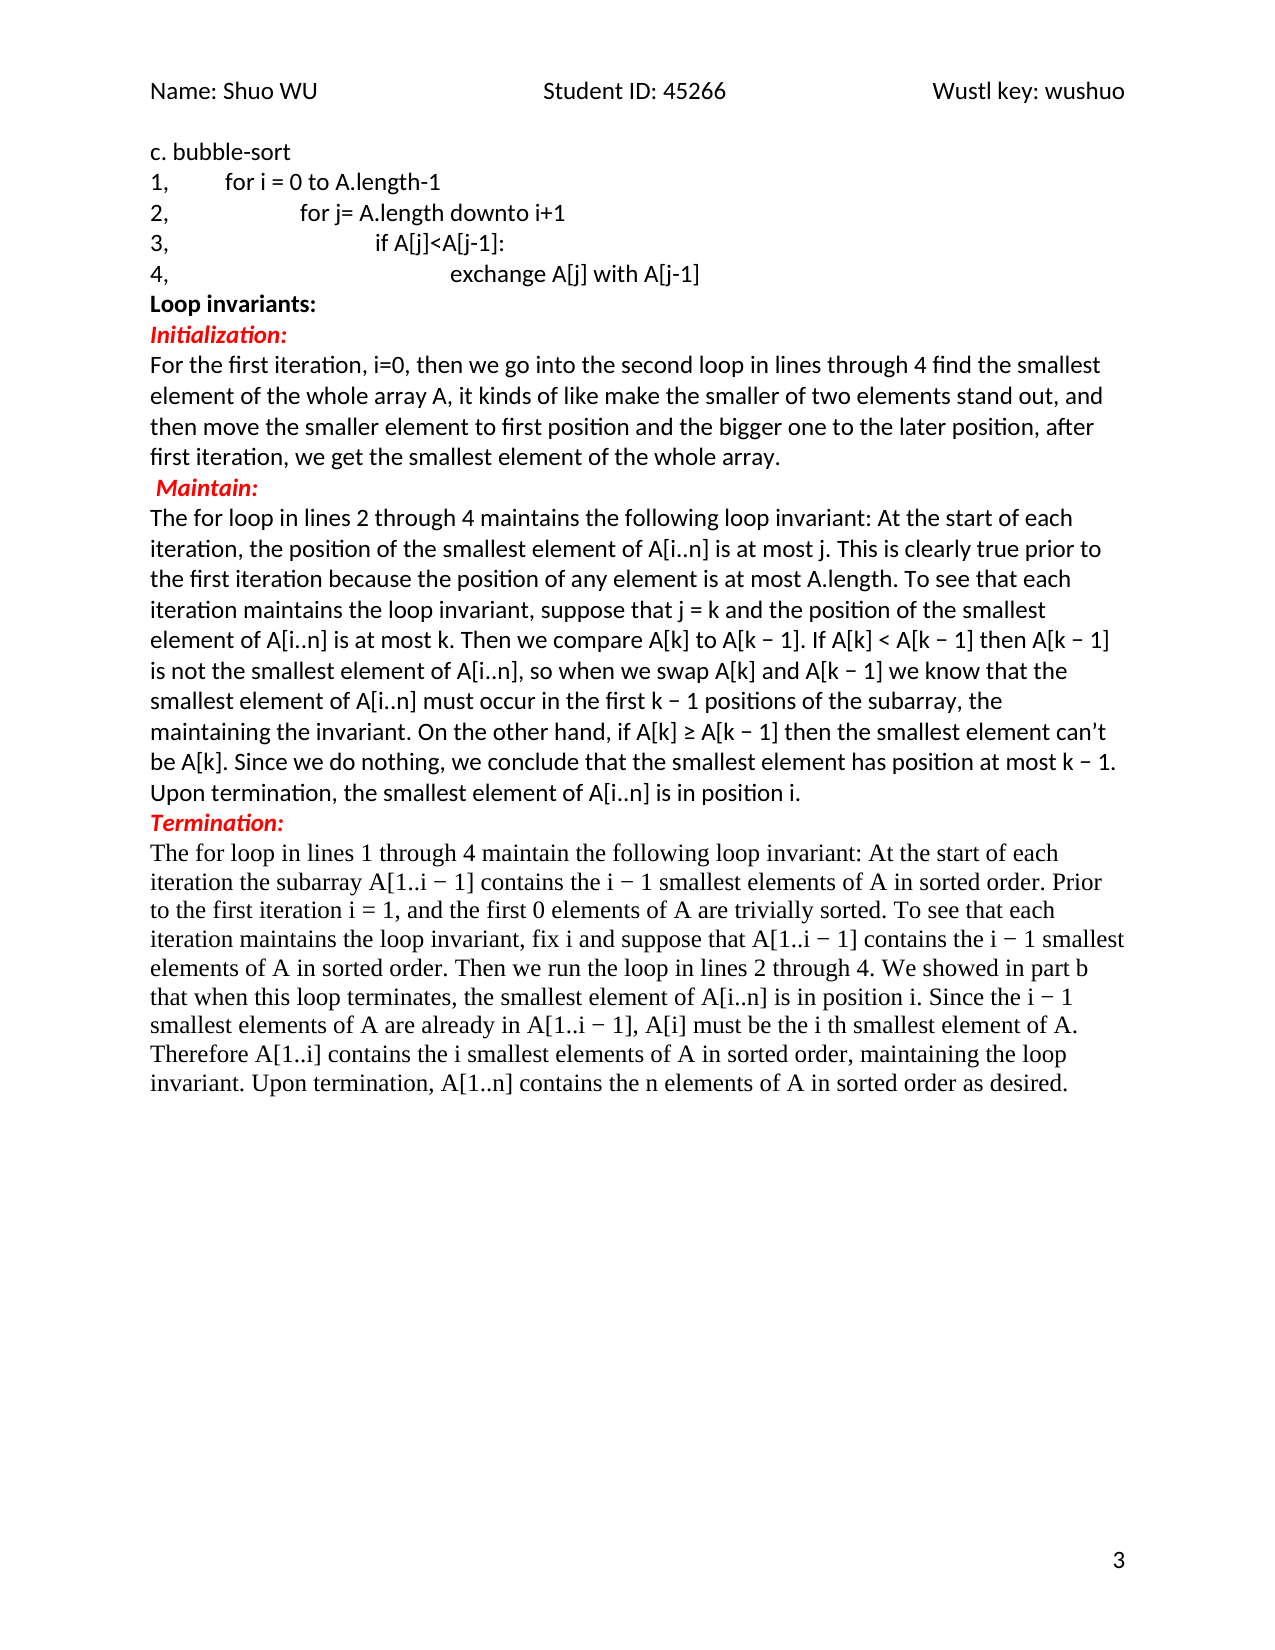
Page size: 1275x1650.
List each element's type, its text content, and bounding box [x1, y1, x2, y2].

text Initialization: [150, 319, 1125, 350]
text For the first iteration, i=0, then we go into the second loop in lines through 4 find the smallest element of the whole array A, it kinds of like make the smaller of two elements stand out, and then move the smaller element to first position and the bigger one to the later position, after first iteration, we get the smallest element of the whole array. [150, 350, 1125, 472]
text Loop invariants: [150, 289, 1125, 319]
text Termination: [150, 807, 1125, 838]
text The for loop in lines 2 through 4 maintains the following loop invariant: At the start of each iteration, the position of the smallest element of A[i..n] is at most j. This is clearly true prior to the first iteration because the position of any element is at most A.length. To see that each iteration maintains the loop invariant, suppose that j = k and the position of the smallest element of A[i..n] is at most k. Then we compare A[k] to A[k − 1]. If A[k] < A[k − 1] then A[k − 1] is not the smallest element of A[i..n], so when we swap A[k] and A[k − 1] we know that the smallest element of A[i..n] must occur in the first k − 1 positions of the subarray, the maintaining the invariant. On the other hand, if A[k] ≥ A[k − 1] then the smallest element can’t be A[k]. Since we do nothing, we conclude that the smallest element has position at most k − 1. Upon termination, the smallest element of A[i..n] is in position i. [150, 502, 1125, 807]
text 2, for j= A.length downto i+1 [150, 197, 1125, 228]
text 4, exchange A[j] with A[j-1] [150, 258, 1125, 289]
text c. bubble-sort [150, 136, 1125, 167]
text 3, if A[j]<A[j-1]: [150, 228, 1125, 258]
text Maintain: [150, 472, 1125, 502]
text 1, for i = 0 to A.length-1 [150, 167, 1125, 197]
text The for loop in lines 1 through 4 maintain the following loop invariant: At the start of each iteration the subarray A[1..i − 1] contains the i − 1 smallest elements of A in sorted order. Prior to the first iteration i = 1, and the first 0 elements of A are trivially sorted. To see that each iteration maintains the loop invariant, fix i and suppose that A[1..i − 1] contains the i − 1 smallest elements of A in sorted order. Then we run the loop in lines 2 through 4. We showed in part b that when this loop terminates, the smallest element of A[i..n] is in position i. Since the i − 1 smallest elements of A are already in A[1..i − 1], A[i] must be the i th smallest element of A. Therefore A[1..i] contains the i smallest elements of A in sorted order, maintaining the loop invariant. Upon termination, A[1..n] contains the n elements of A in sorted order as desired. [150, 838, 1125, 1097]
